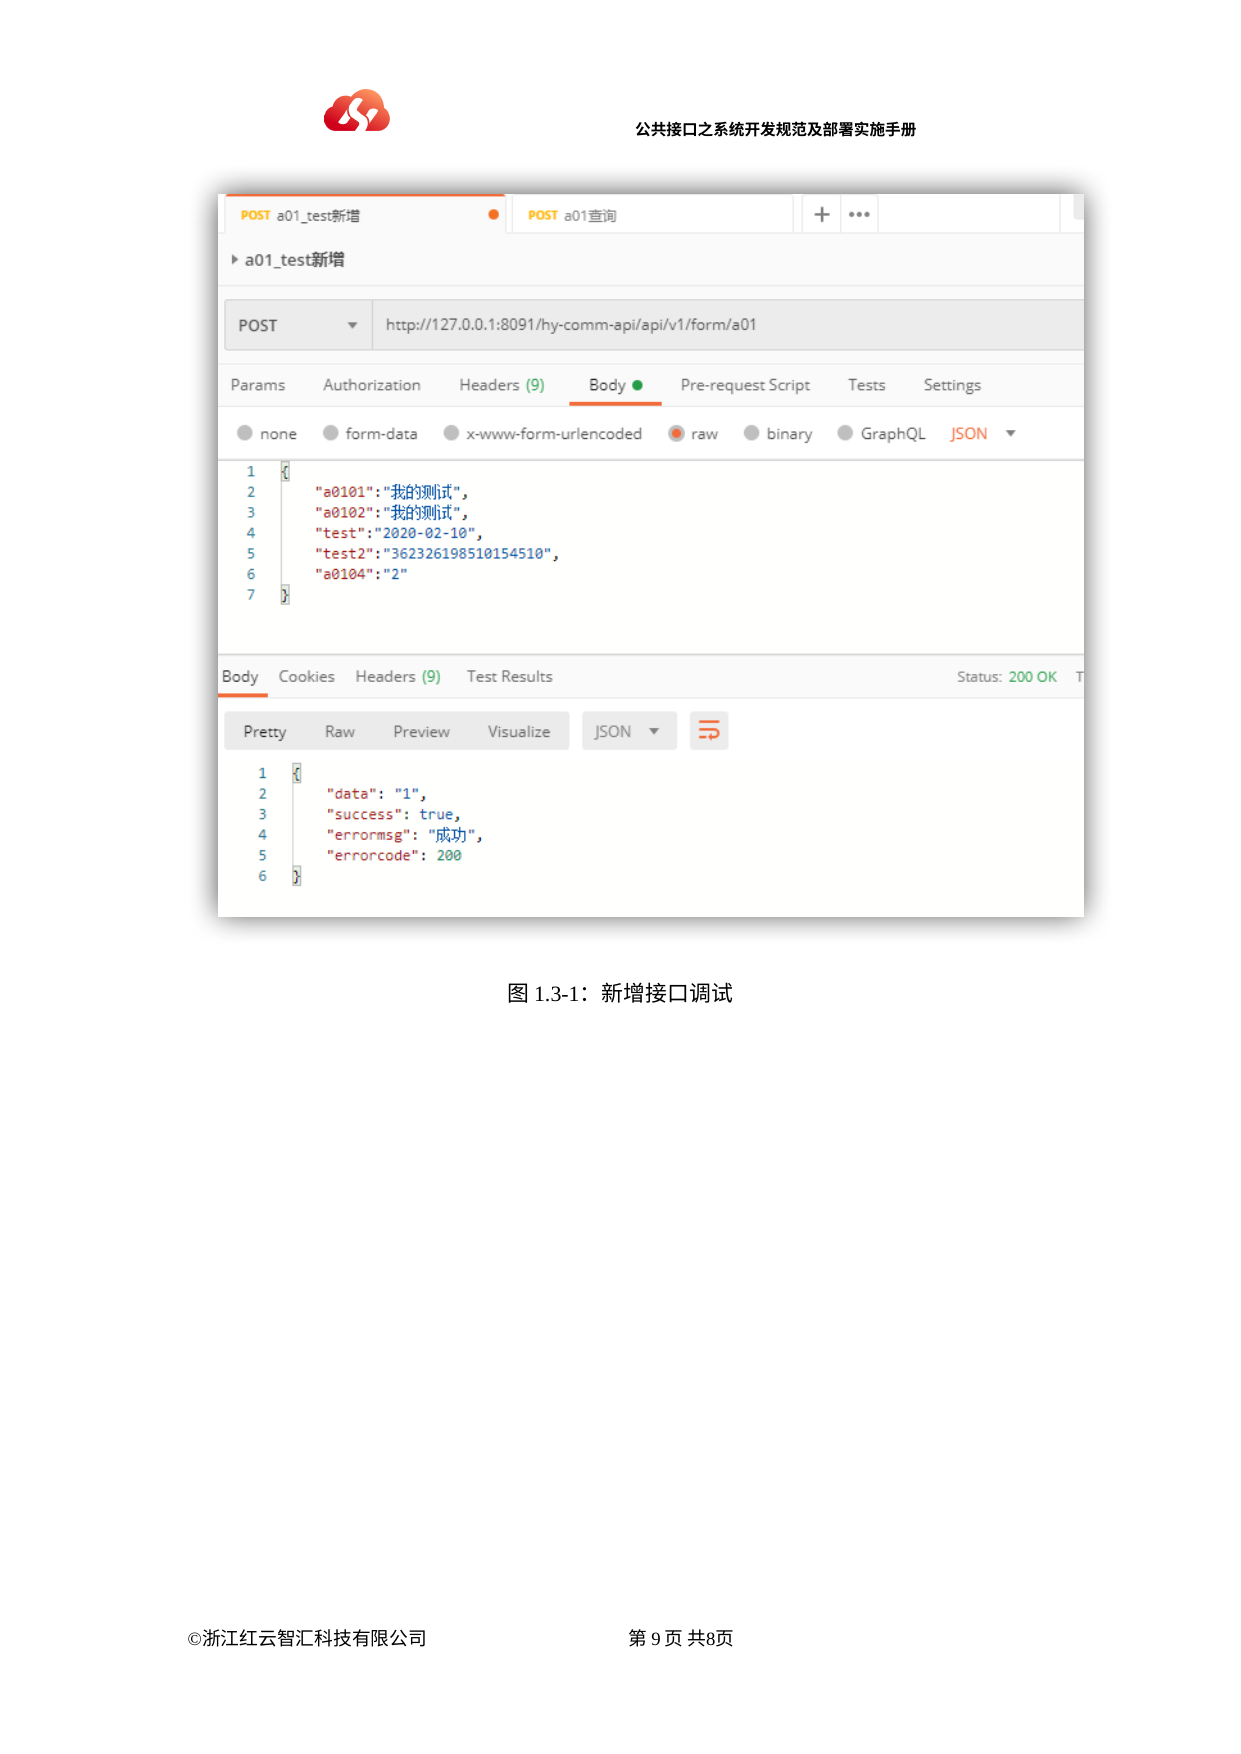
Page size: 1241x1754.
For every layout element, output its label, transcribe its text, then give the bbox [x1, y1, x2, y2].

text 图1.3-1：新增接口调试 [187, 976, 1053, 1008]
picture [324, 88, 395, 136]
picture [218, 194, 1084, 917]
